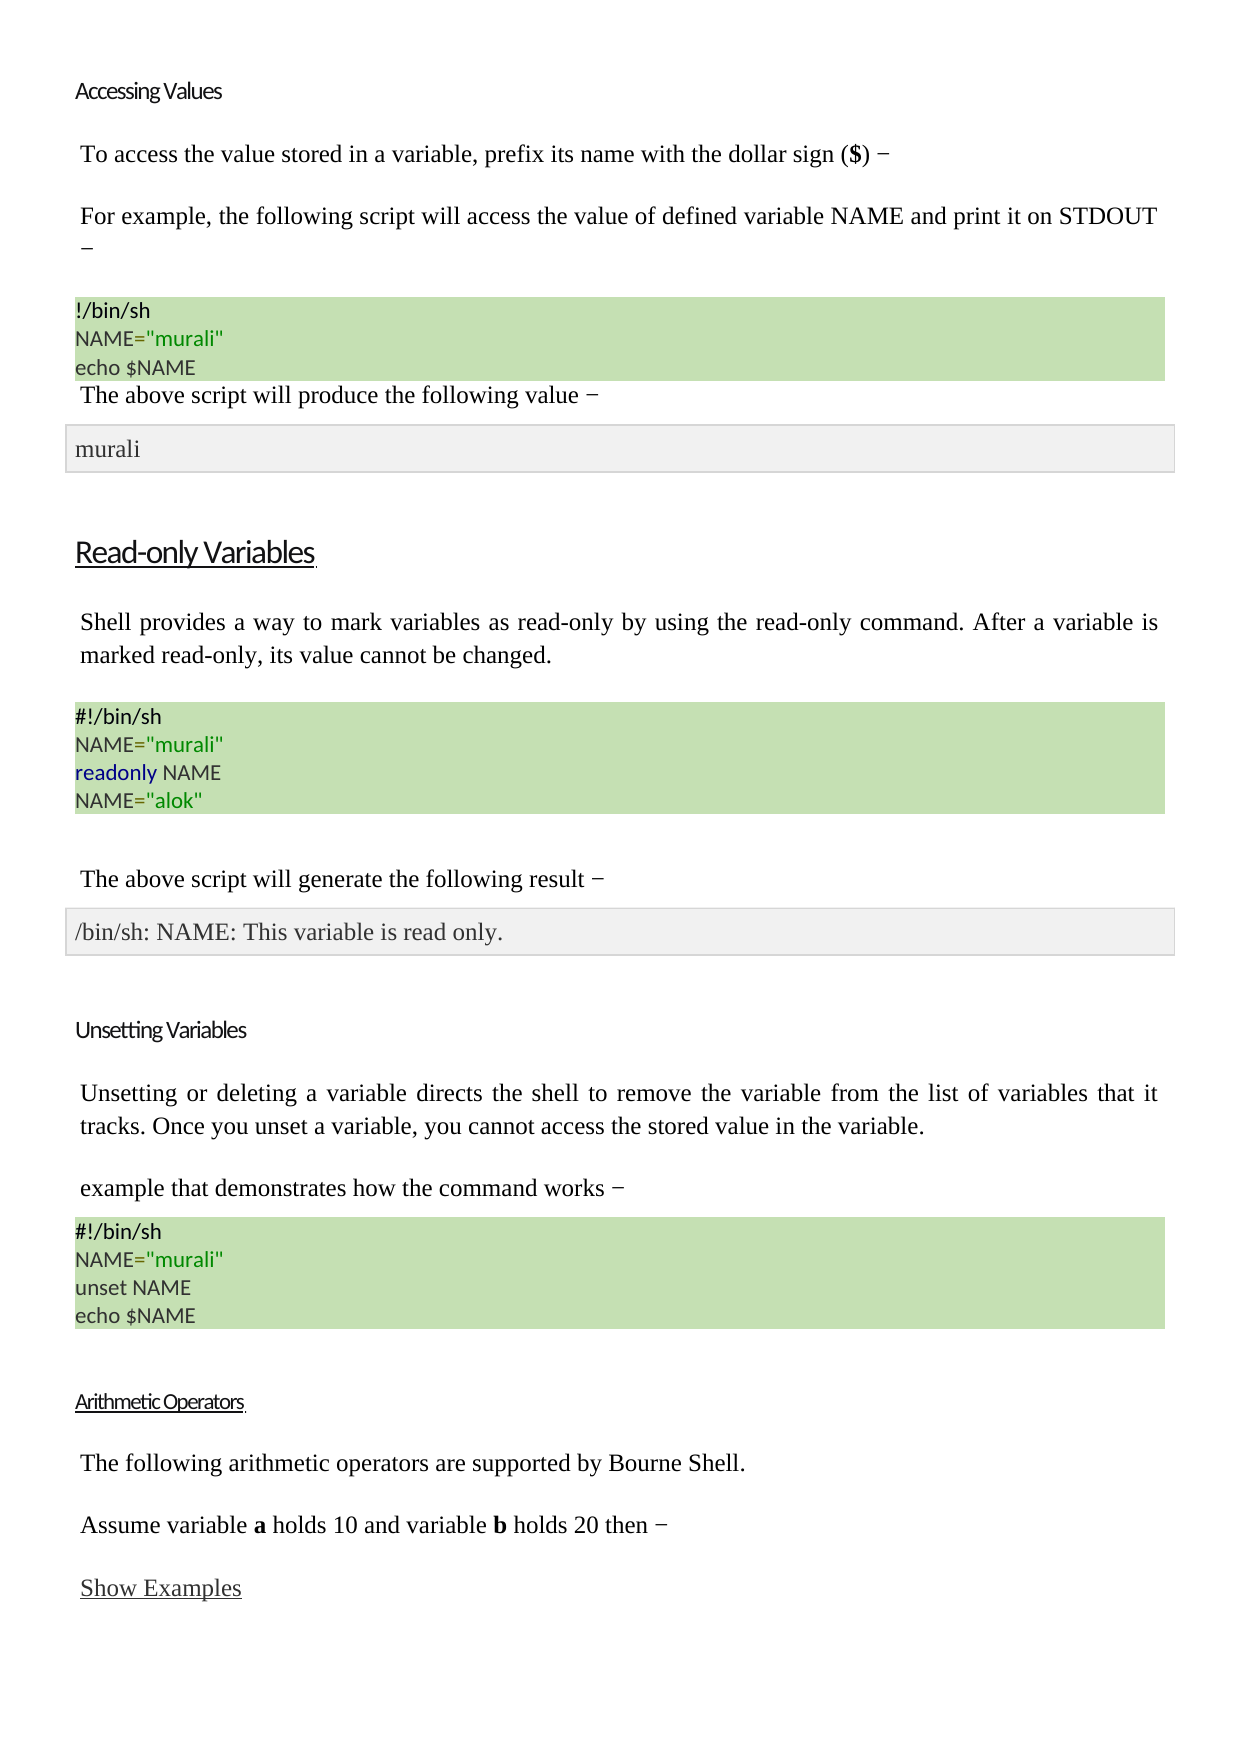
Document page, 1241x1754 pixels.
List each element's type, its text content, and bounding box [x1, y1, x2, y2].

text NAME="murali" [75, 730, 1165, 758]
subtitle Read-only Variables [75, 531, 1160, 572]
text The following arithmetic operators are supported by Bourne Shell. [80, 1448, 1160, 1477]
text example that demonstrates how the command works − [80, 1173, 1160, 1202]
text To access the value stored in a variable, prefix its name with the dollar sign ($) − [80, 139, 1160, 168]
text murali [67, 426, 1174, 471]
text Shell provides a way to mark variables as read-only by using the read-only command. After a variable is marked read-only, its value cannot be changed. [80, 607, 1160, 668]
text Assume variable a holds 10 and variable b holds 20 then − [80, 1511, 1160, 1539]
text The above script will generate the following result − [80, 864, 1160, 892]
text NAME="murali" [75, 324, 1165, 353]
text #!/bin/sh [75, 702, 1165, 730]
text echo $NAME [75, 1301, 1165, 1329]
text readonly NAME [75, 758, 1165, 786]
text Show Examples [80, 1573, 1160, 1601]
text NAME="alok" [75, 786, 1165, 814]
text For example, the following script will access the value of defined variable NAME and print it on STDOUT − [80, 201, 1160, 263]
subtitle Arithmetic Operators [75, 1387, 1160, 1415]
text unset NAME [75, 1273, 1165, 1301]
text !/bin/sh [75, 297, 1165, 324]
subtitle Unsetting Variables [75, 1014, 1160, 1044]
subtitle Accessing Values [75, 75, 1160, 106]
text /bin/sh: NAME: This variable is read only. [67, 909, 1174, 954]
text Unsetting or deleting a variable directs the shell to remove the variable from the list of variables that it tracks. Once you unset a variable, you cannot access the stored value in the variable. [80, 1078, 1160, 1140]
text echo $NAME [75, 353, 1165, 381]
text NAME="murali" [75, 1245, 1165, 1273]
text #!/bin/sh [75, 1217, 1165, 1245]
text The above script will produce the following value − [80, 381, 1160, 409]
